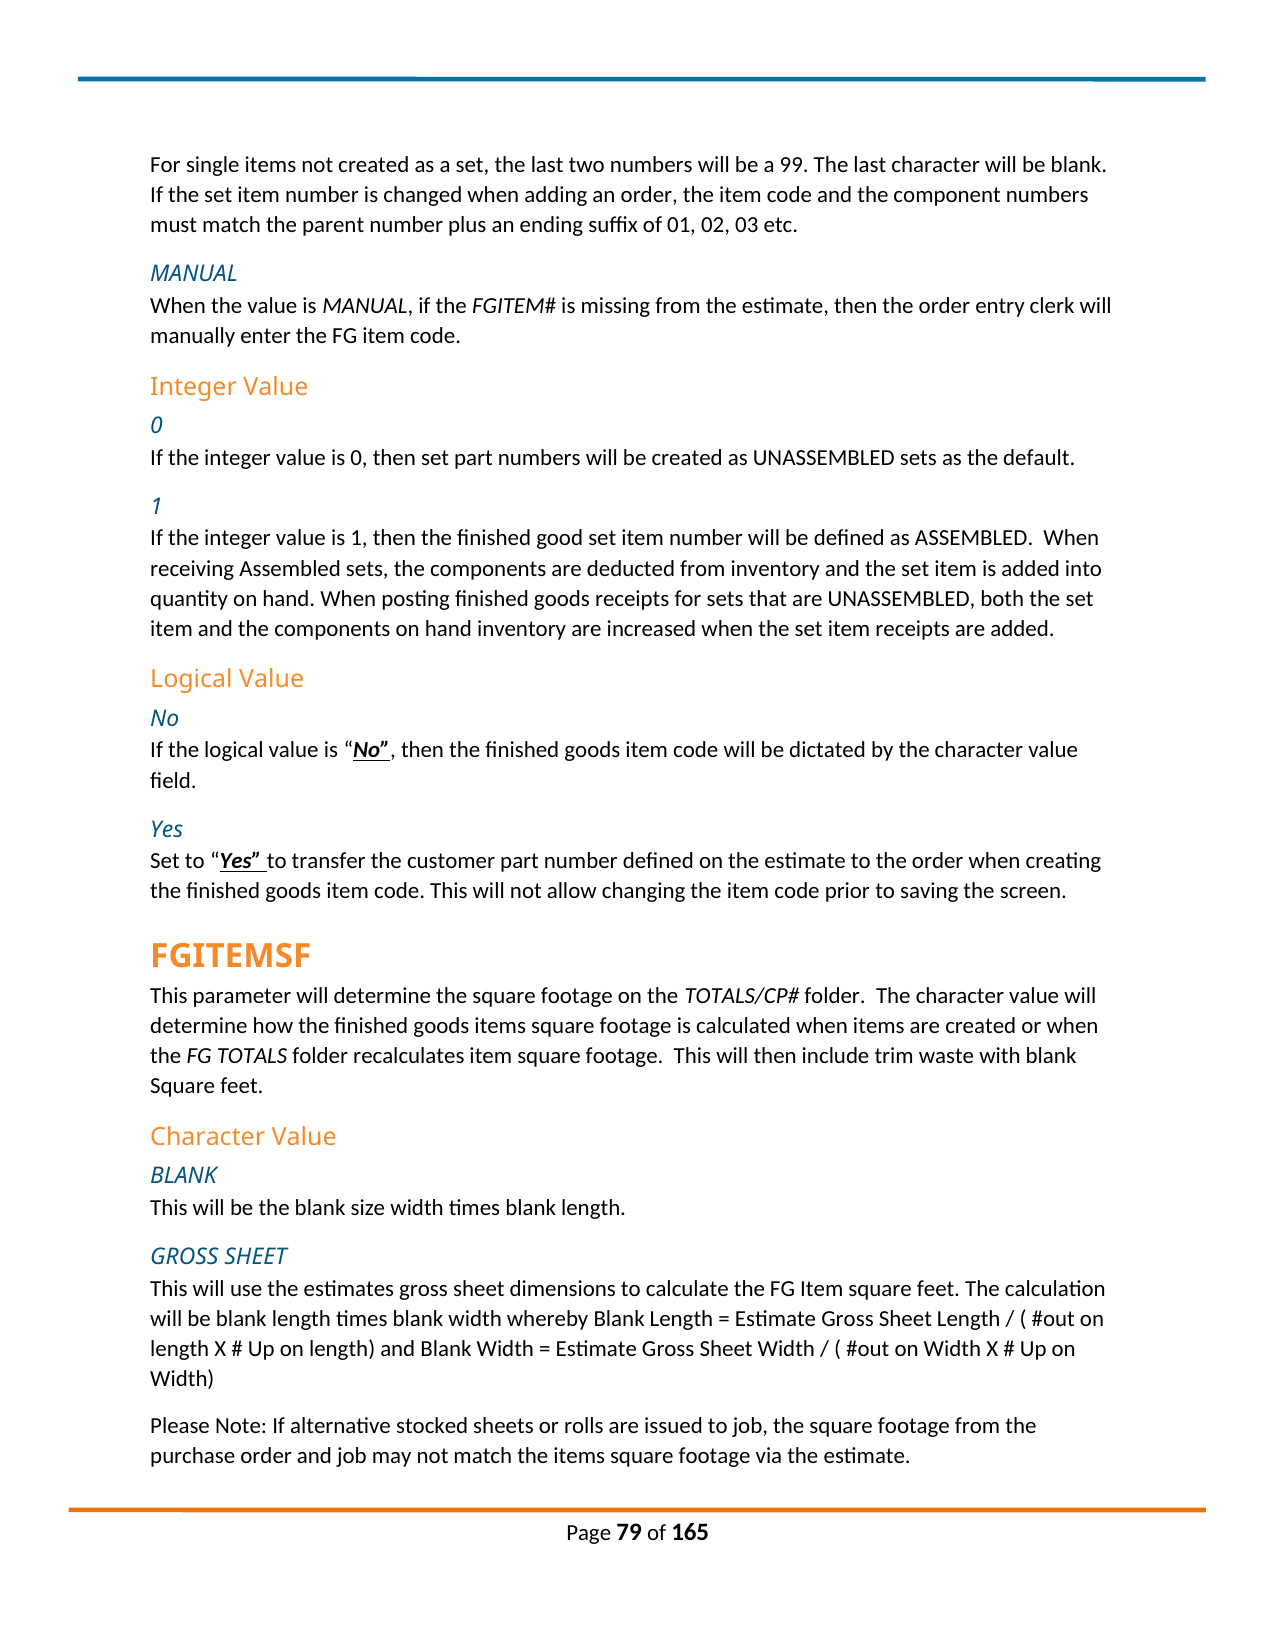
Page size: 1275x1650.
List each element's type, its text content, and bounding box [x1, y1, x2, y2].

text For single items not created as a set, the last two numbers will be a 99. The last character will be blank. If the set item number is changed when adding an order, the item code and the component numbers must match the parent number plus an ending suffix of 01, 02, 03 etc. [150, 150, 1125, 238]
text Set to “Yes” to transfer the customer part number defined on the estimate to the order when creating the finished goods item code. This will not allow changing the item code prior to saving the screen. [150, 846, 1125, 905]
subtitle Character Value [150, 1118, 1125, 1152]
text Please Note: If alternative stocked sheets or rolls are issued to job, the square footage from the purchase order and job may not match the items square footage via the estimate. [150, 1411, 1125, 1469]
text If the integer value is 1, then the finished good set item number will be defined as ASSEMBLED. When receiving Assembled sets, the components are deducted from inventory and the set item is added into quantity on hand. When posting finished goods receipts for sets that are UNASSEMBLED, both the set item and the components on hand inventory are increased when the set item receipts are added. [150, 523, 1125, 642]
subtitle MANUAL [150, 257, 1125, 288]
subtitle BLANK [150, 1159, 1125, 1191]
subtitle Logical Value [150, 661, 1125, 695]
text This will be the blank size width times blank length. [150, 1193, 1125, 1221]
subtitle No [150, 702, 1125, 733]
subtitle Integer Value [150, 368, 1125, 402]
subtitle GROSS SHEET [150, 1240, 1125, 1271]
text This will use the estimates gross sheet dimensions to calculate the FG Item square feet. The calculation will be blank length times blank width whereby Blank Length = Estimate Gross Sheet Length / ( #out on length X # Up on length) and Blank Width = Estimate Gross Sheet Width / ( #out on Width X # Up on Width) [150, 1274, 1125, 1392]
subtitle FGITEMSF [150, 932, 1125, 977]
text This parameter will determine the square footage on the TOTALS/CP# folder. The character value will determine how the finished goods items square footage is calculated when items are created or when the FG TOTALS folder recalculates item square footage. This will then include trim waste with blank Square feet. [150, 981, 1125, 1099]
text If the logical value is “No”, then the finished goods item code will be dictated by the character value field. [150, 736, 1125, 794]
text When the value is MANUAL, if the FGITEM# is missing from the estimate, then the order entry clerk will manually enter the FG item code. [150, 291, 1125, 349]
subtitle 1 [150, 490, 1125, 521]
subtitle Yes [150, 813, 1125, 844]
subtitle 0 [150, 409, 1125, 440]
text If the integer value is 0, then set part numbers will be created as UNASSEMBLED sets as the default. [150, 443, 1125, 471]
